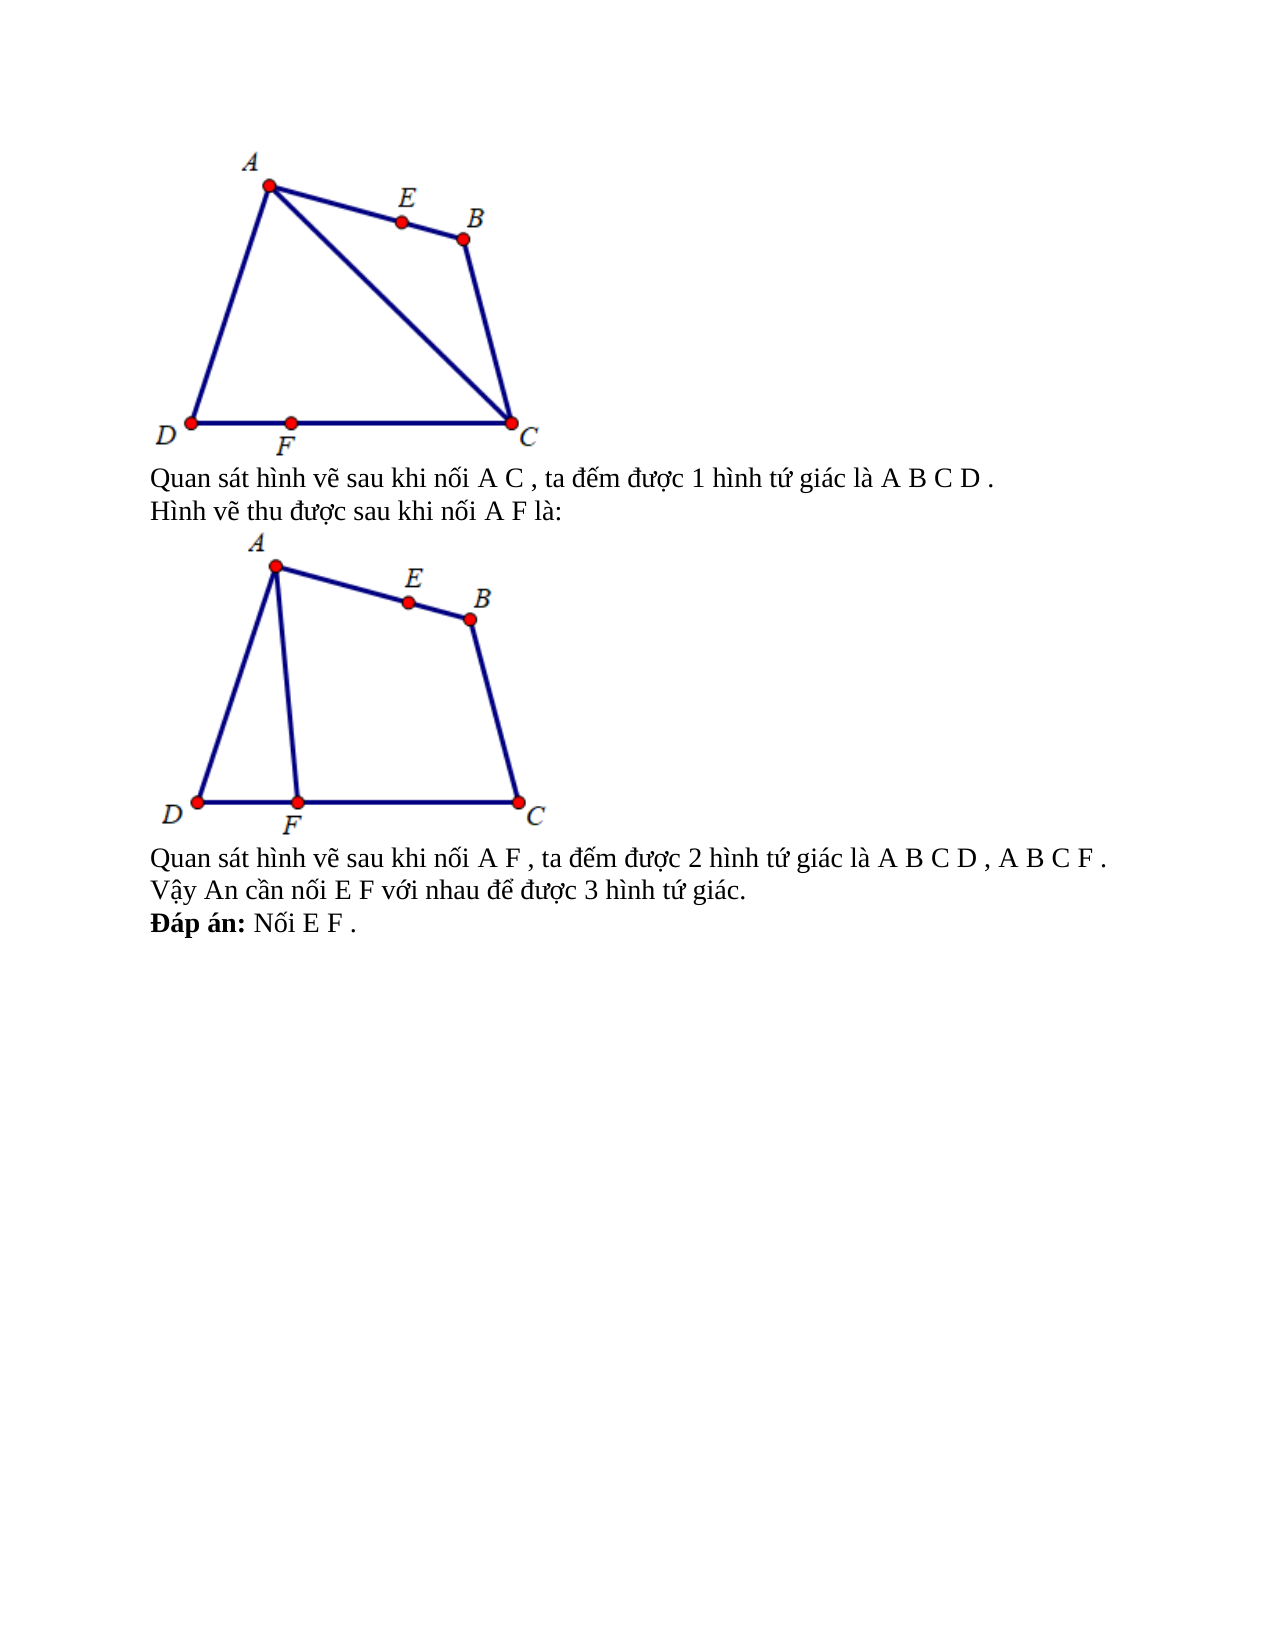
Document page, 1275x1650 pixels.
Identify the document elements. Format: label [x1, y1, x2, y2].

picture [150, 526, 550, 841]
text [150, 150, 1125, 938]
picture [150, 150, 544, 462]
